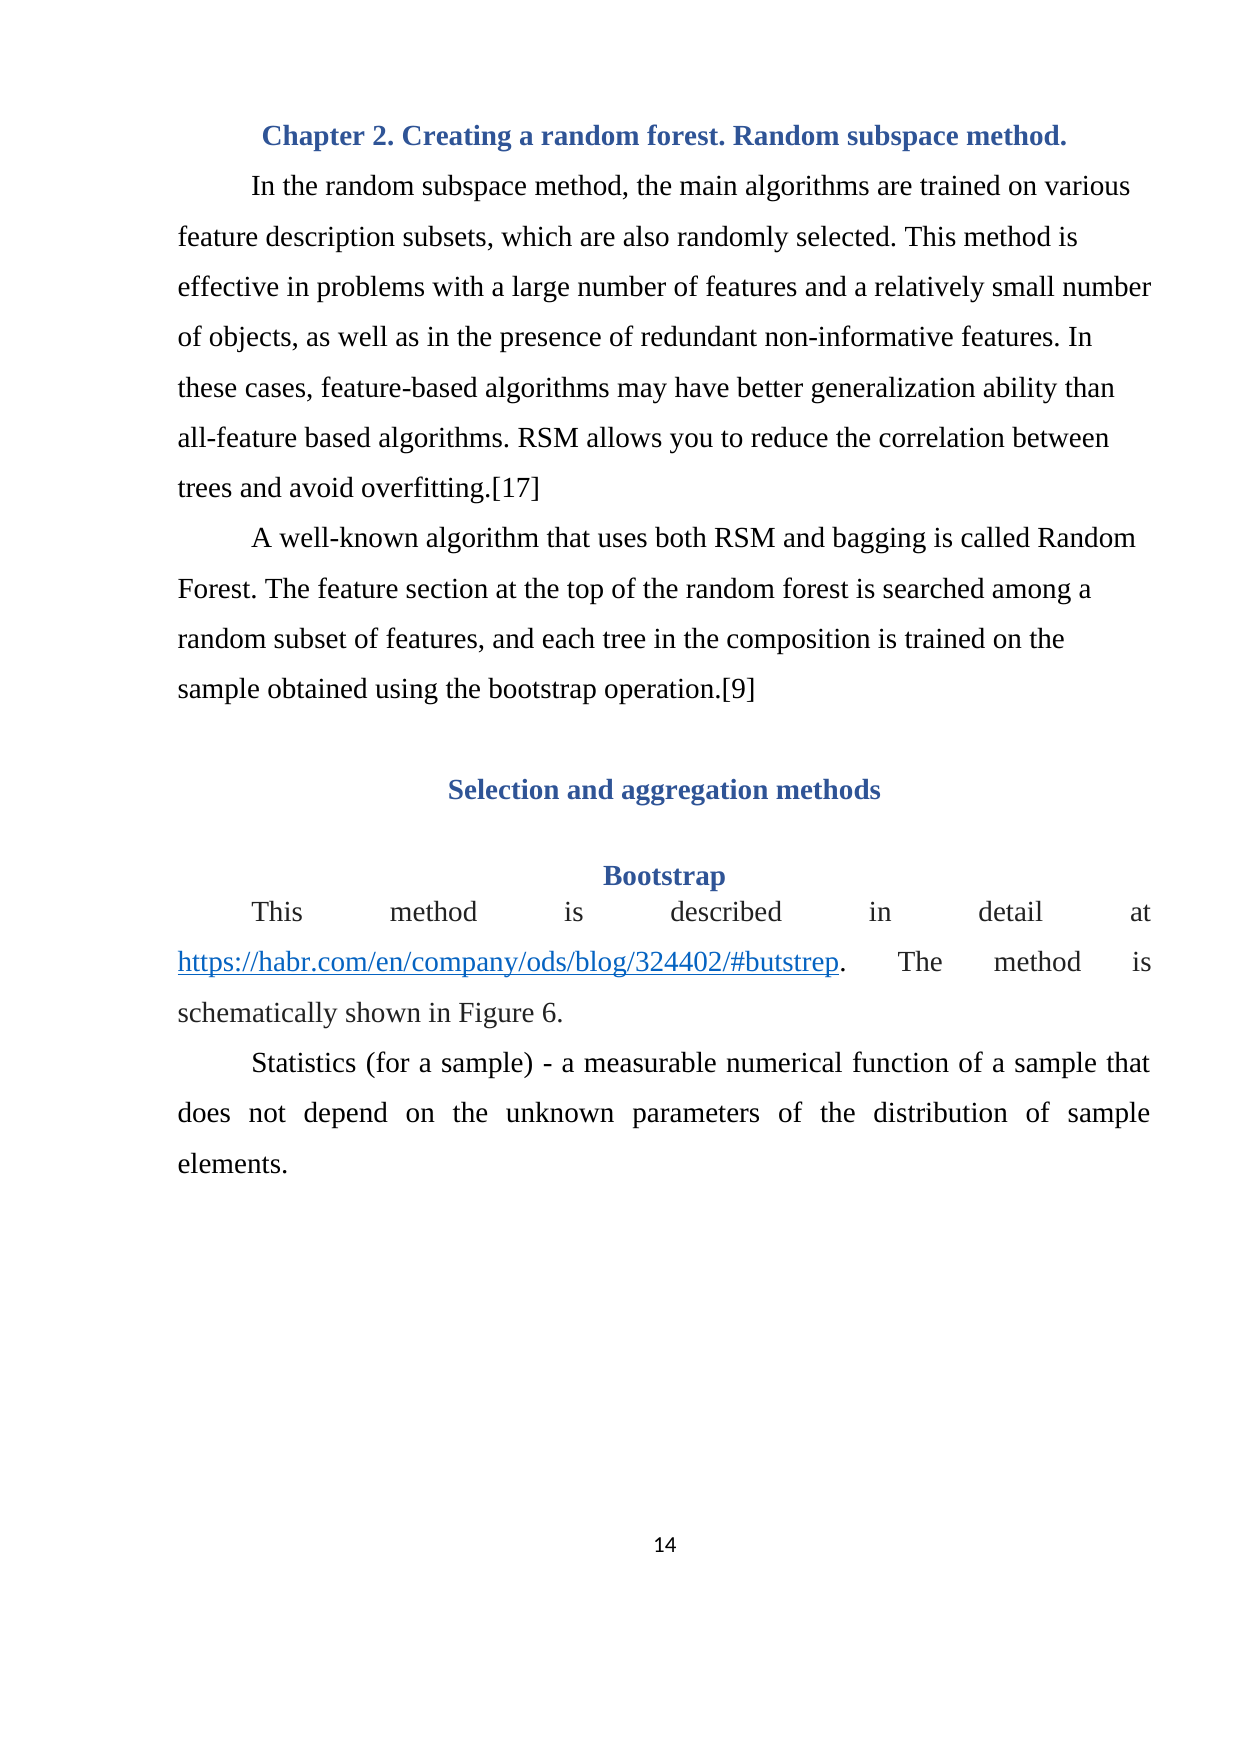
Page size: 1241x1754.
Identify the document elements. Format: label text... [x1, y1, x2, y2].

text In the random subspace method, the main algorithms are trained on various feature description subsets, which are also randomly selected. This method is effective in problems with a large number of features and a relatively small number of objects, as well as in the presence of redundant non-informative features. In these cases, feature-based algorithms may have better generalization ability than all-feature based algorithms. RSM allows you to reduce the correlation between trees and avoid overfitting.[17] [177, 168, 1152, 504]
text A well-known algorithm that uses both RSM and bagging is called Random Forest. The feature section at the top of the random forest is searched among a random subset of features, and each tree in the composition is trained on the sample obtained using the bootstrap operation.[9] [177, 521, 1152, 705]
subtitle Chapter 2. Creating a random forest. Random subspace method. [177, 118, 1152, 152]
text Statistics (for a sample) - a measurable numerical function of a sample that does not depend on the unknown parameters of the distribution of sample elements. [177, 1045, 1152, 1179]
subtitle Selection and aggregation methods [177, 772, 1152, 805]
subtitle Bootstrap [177, 858, 1152, 892]
text This method is described in detail at https://habr.com/en/company/ods/blog/324402/#butstrep. The method is schematically shown in Figure 6. [177, 894, 1152, 1028]
